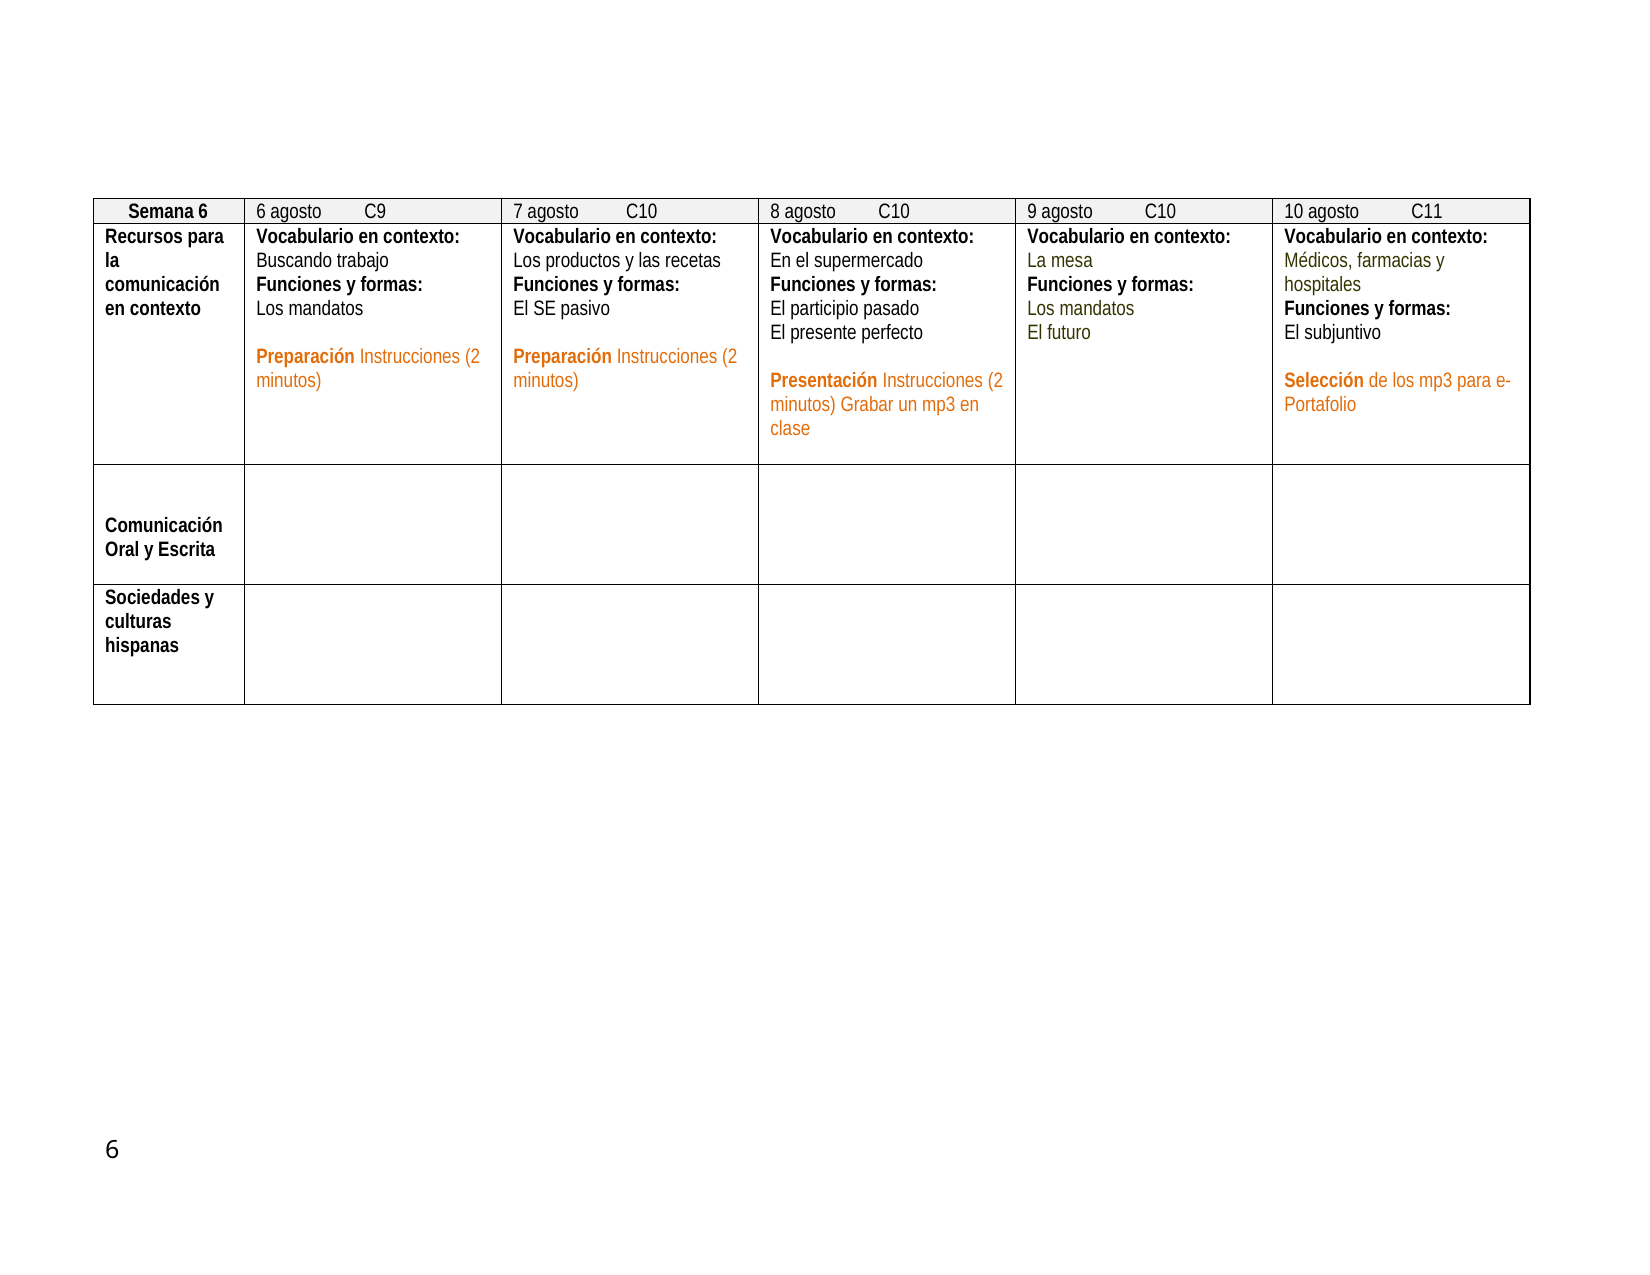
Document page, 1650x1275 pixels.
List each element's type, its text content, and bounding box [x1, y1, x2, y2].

table_header 8 agosto C10 [759, 199, 1015, 223]
table_cell Comunicación Oral y Escrita [94, 465, 244, 584]
table_cell [1273, 585, 1529, 704]
table_cell Vocabulario en contexto: En el supermercado Funciones y formas: El participio pasado El presente perfecto Presentación Instrucciones (2 minutos) Grabar un mp3 en clase [759, 224, 1015, 463]
table_header 7 agosto C10 [502, 199, 758, 223]
table_cell Vocabulario en contexto: Médicos, farmacias y hospitales Funciones y formas: El subjuntivo Selección de los mp3 para e-Portafolio [1273, 224, 1529, 463]
table_cell [759, 585, 1015, 704]
table_cell [502, 585, 758, 704]
table_cell Sociedades y culturas hispanas [94, 585, 244, 704]
table_header 6 agosto C9 [245, 199, 501, 223]
table_cell [1273, 465, 1529, 584]
table_header Semana 6 [94, 199, 244, 223]
table_cell Recursos para la comunicación en contexto [94, 224, 244, 463]
table_cell [245, 465, 501, 584]
table_cell [759, 465, 1015, 584]
table_cell [1016, 585, 1272, 704]
table_header 9 agosto C10 [1016, 199, 1272, 223]
table_cell [502, 465, 758, 584]
table_cell Vocabulario en contexto: La mesa Funciones y formas: Los mandatos El futuro [1016, 224, 1272, 463]
table_cell [245, 585, 501, 704]
table_header 10 agosto C11 [1273, 199, 1529, 223]
table_cell [1016, 465, 1272, 584]
table_cell Vocabulario en contexto: Los productos y las recetas Funciones y formas: El SE pasivo Preparación Instrucciones (2 minutos) [502, 224, 758, 463]
table_cell Vocabulario en contexto: Buscando trabajo Funciones y formas: Los mandatos Preparación Instrucciones (2 minutos) [245, 224, 501, 463]
